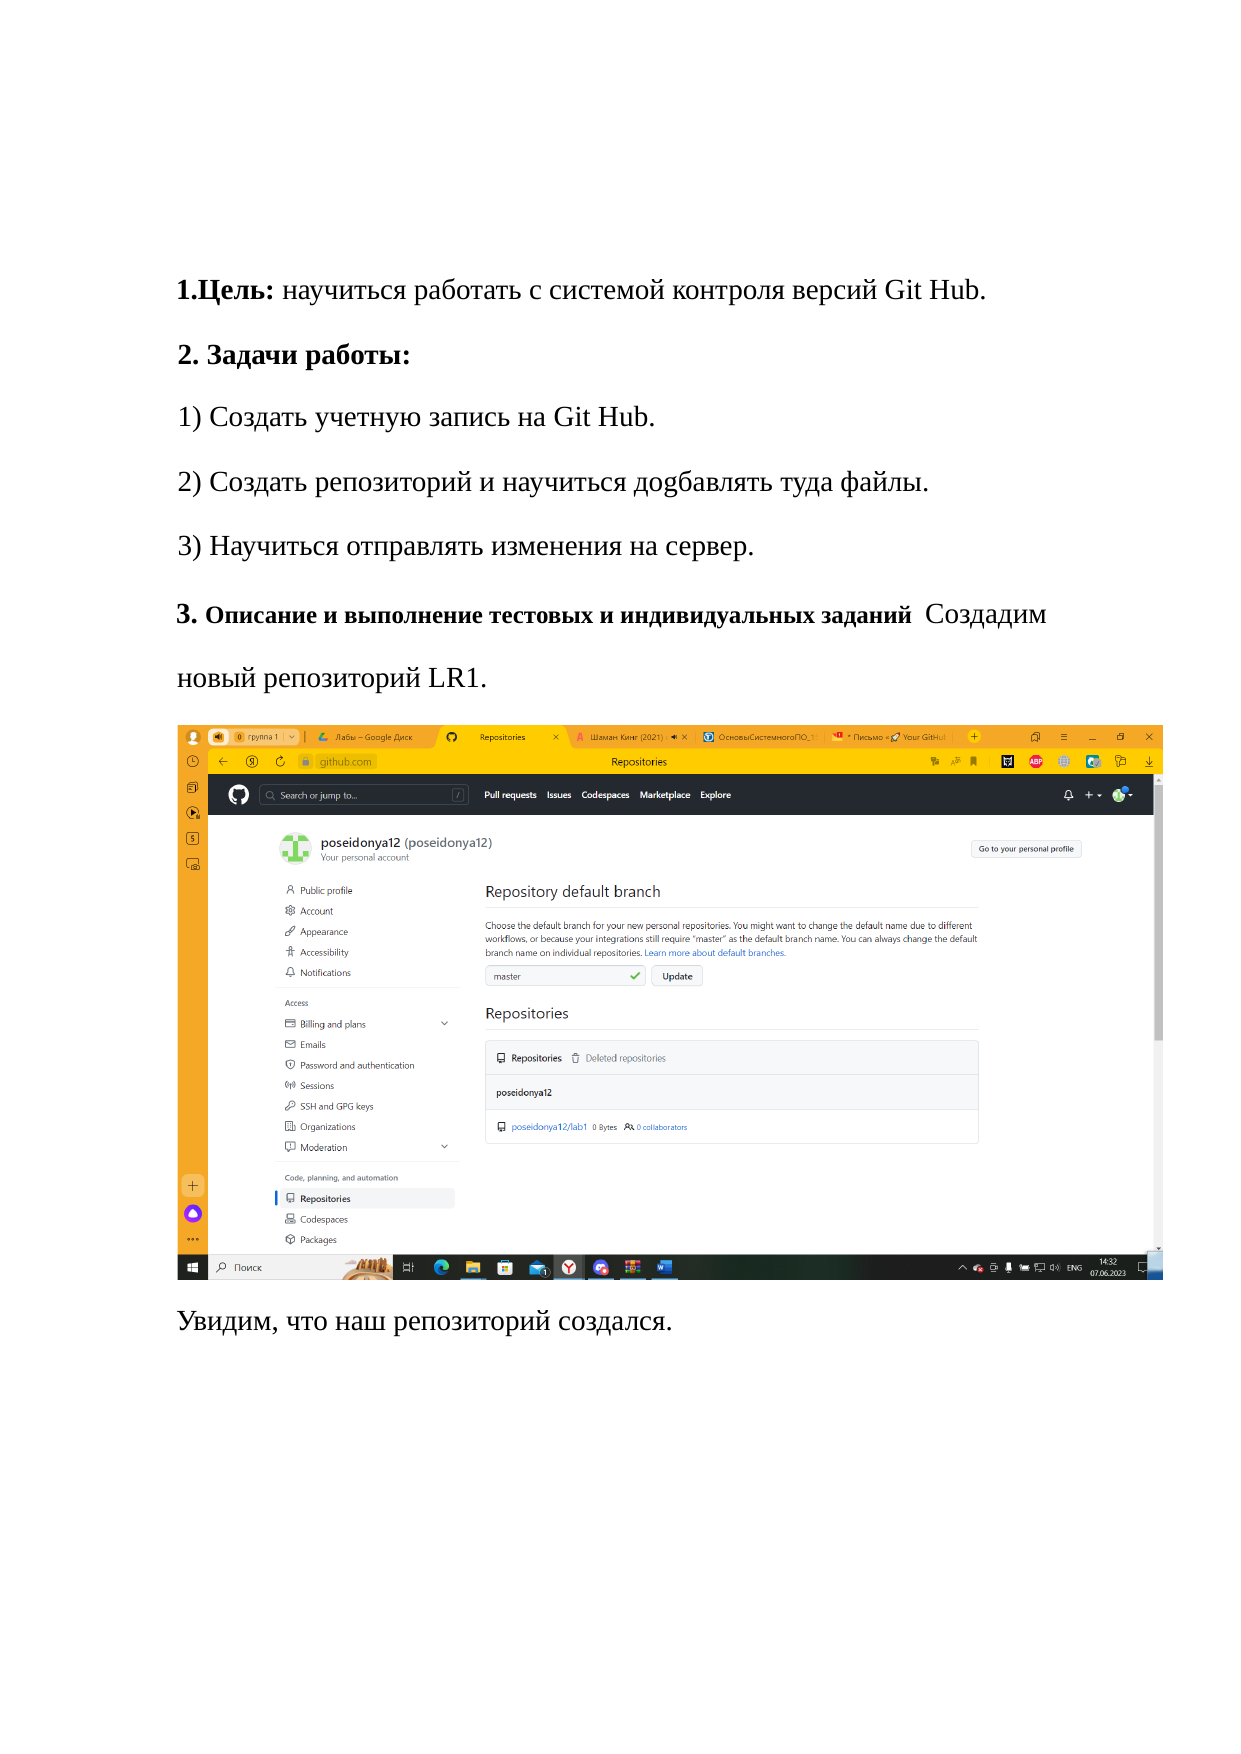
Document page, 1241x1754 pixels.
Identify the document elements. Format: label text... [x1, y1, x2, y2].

list Научиться отправлять изменения на сервер. [177, 528, 1155, 562]
list Создать учетную запись на Git Hub. [177, 399, 1155, 433]
text 1.Цель: научиться работать с системой контроля версий Git Hub. [176, 272, 1155, 305]
list Создать репозиторий и научиться доgбавлять туда файлы. [177, 464, 1155, 497]
text Увидим, что наш репозиторий создался. [176, 1303, 1155, 1337]
picture [177, 725, 1163, 1280]
text 3. Описание и выполнение тестовых и индивидуальных заданий Создадим новый репозиторий LR1. [176, 596, 1050, 694]
text 2. Задачи работы: [177, 337, 1163, 371]
